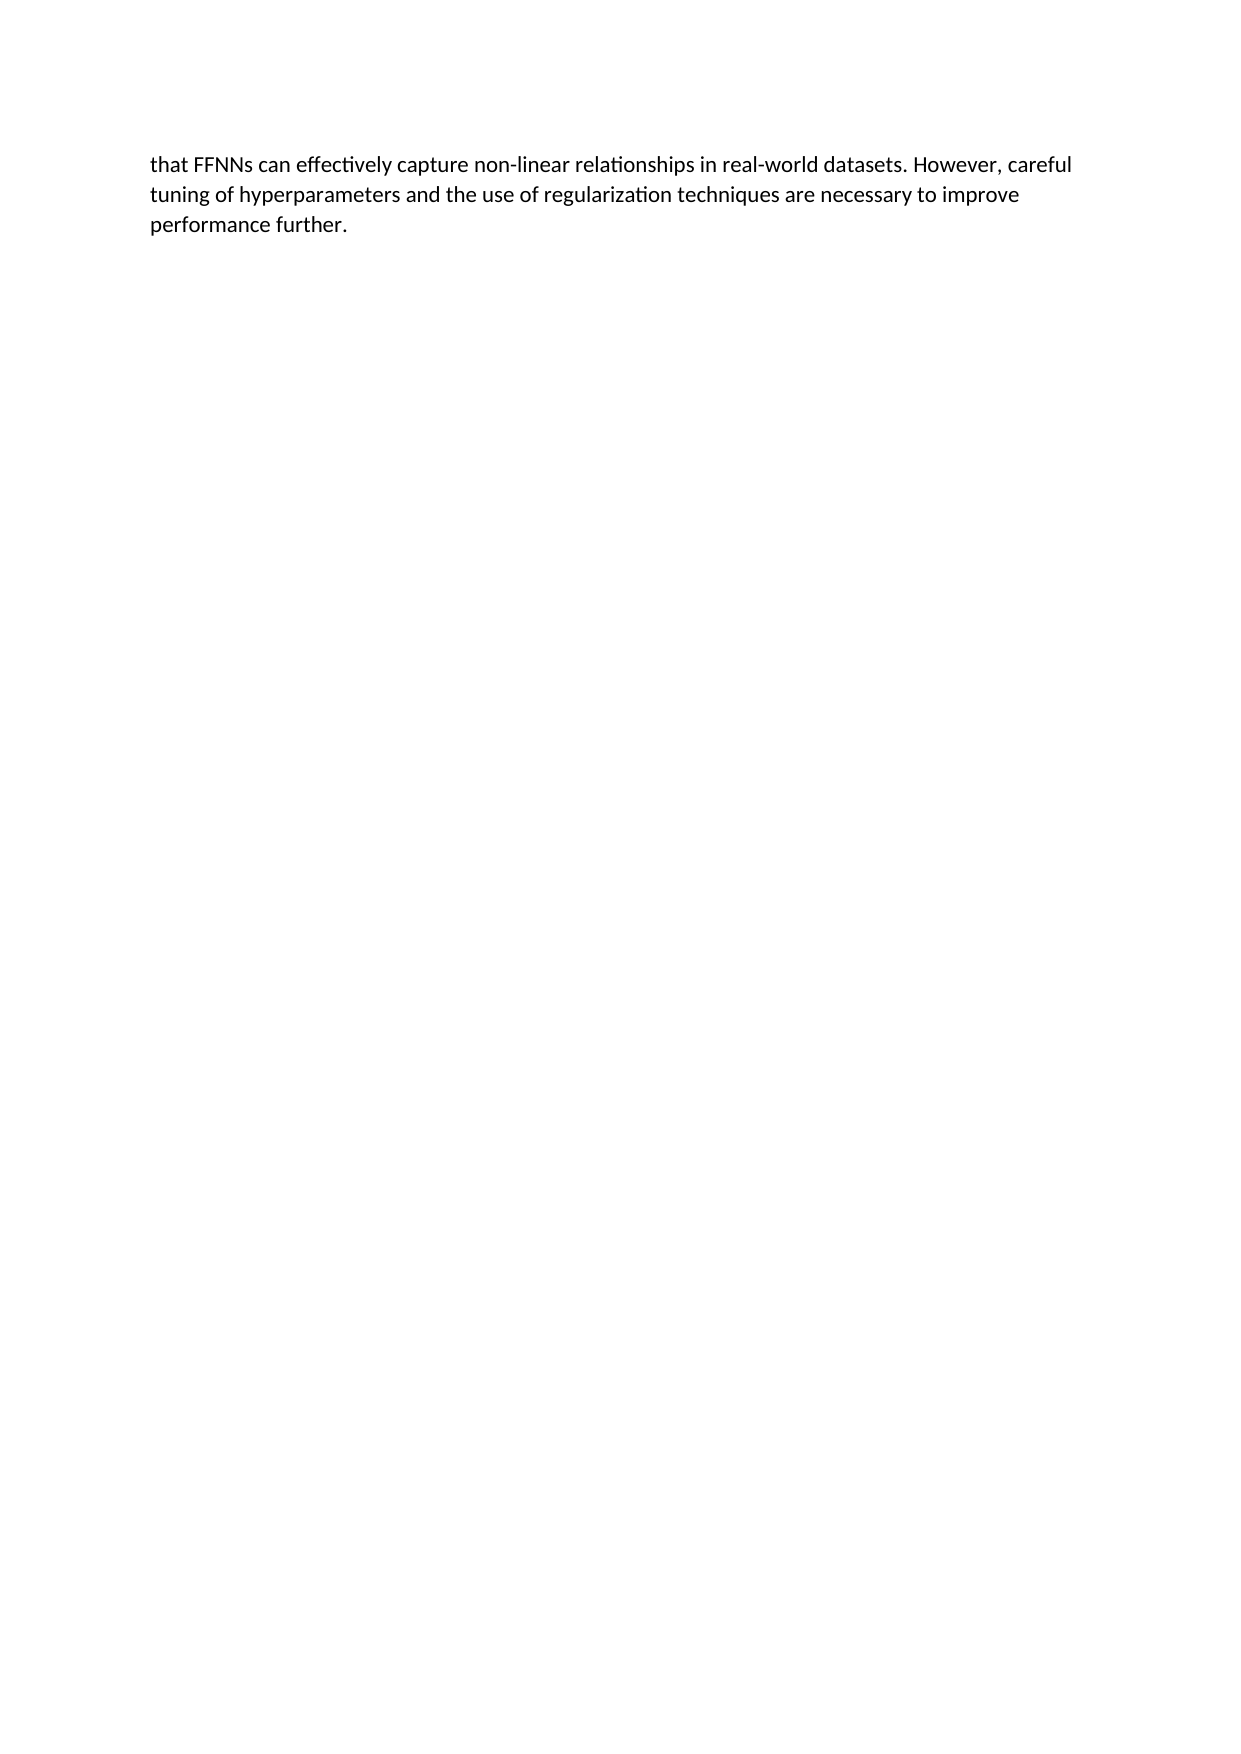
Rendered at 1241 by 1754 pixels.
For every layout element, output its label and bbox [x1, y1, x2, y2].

text [150, 150, 1090, 238]
